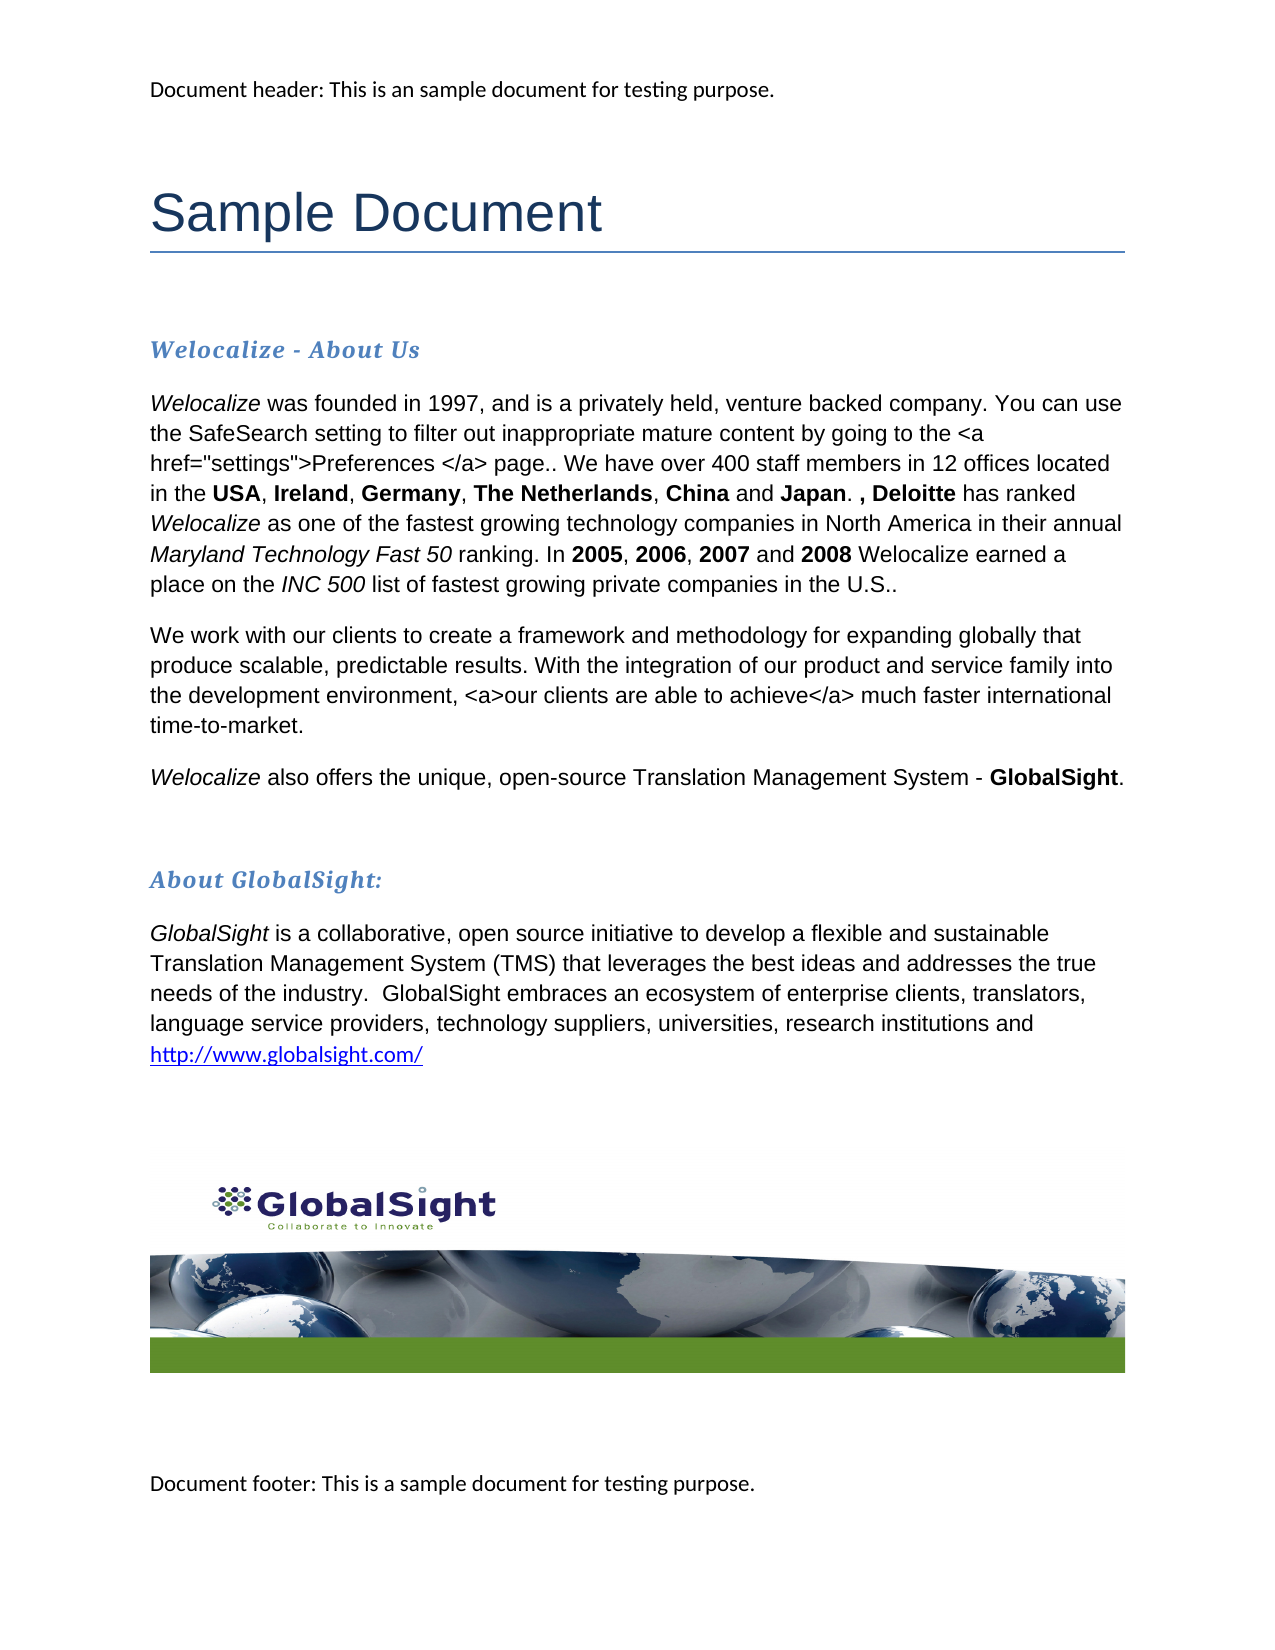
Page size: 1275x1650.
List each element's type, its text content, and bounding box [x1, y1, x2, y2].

text GlobalSight is a collaborative, open source initiative to develop a flexible and sustainable Translation Management System (TMS) that leverages the best ideas and addresses the true needs of the industry. GlobalSight embraces an ecosystem of enterprise clients, translators, language service providers, technology suppliers, universities, research institutions and http://www.globalsight.com/ [150, 919, 1125, 1069]
subtitle Welocalize - About Us [150, 336, 1125, 364]
text Welocalize also offers the unique, open-source Translation Management System - GlobalSight. [150, 763, 1125, 790]
text We work with our clients to create a framework and methodology for expanding globally that produce scalable, predictable results. With the integration of our product and service family into the development environment, <a>our clients are able to achieve</a> much faster international time-to-market. [150, 622, 1125, 739]
title Sample Document [150, 181, 1125, 251]
picture [150, 1144, 1125, 1373]
text Welocalize was founded in 1997, and is a privately held, venture backed company. You can use the SafeSearch setting to filter out inappropriate mature content by going to the <a href="settings">Preferences </a> page.. We have over 400 staff members in 12 offices located in the USA, Ireland, Germany, The Netherlands, China and Japan. For the past eight years running, Deloitte has ranked Welocalize as one of the fastest growing technology companies in North America in their annual Maryland Technology Fast 50 ranking. In 2005, 2006, 2007 and 2008 Welocalize earned a place on the INC 500 list of fastest growing private companies in the U.S.. [150, 389, 1125, 597]
subtitle About GlobalSight: [150, 866, 1125, 894]
